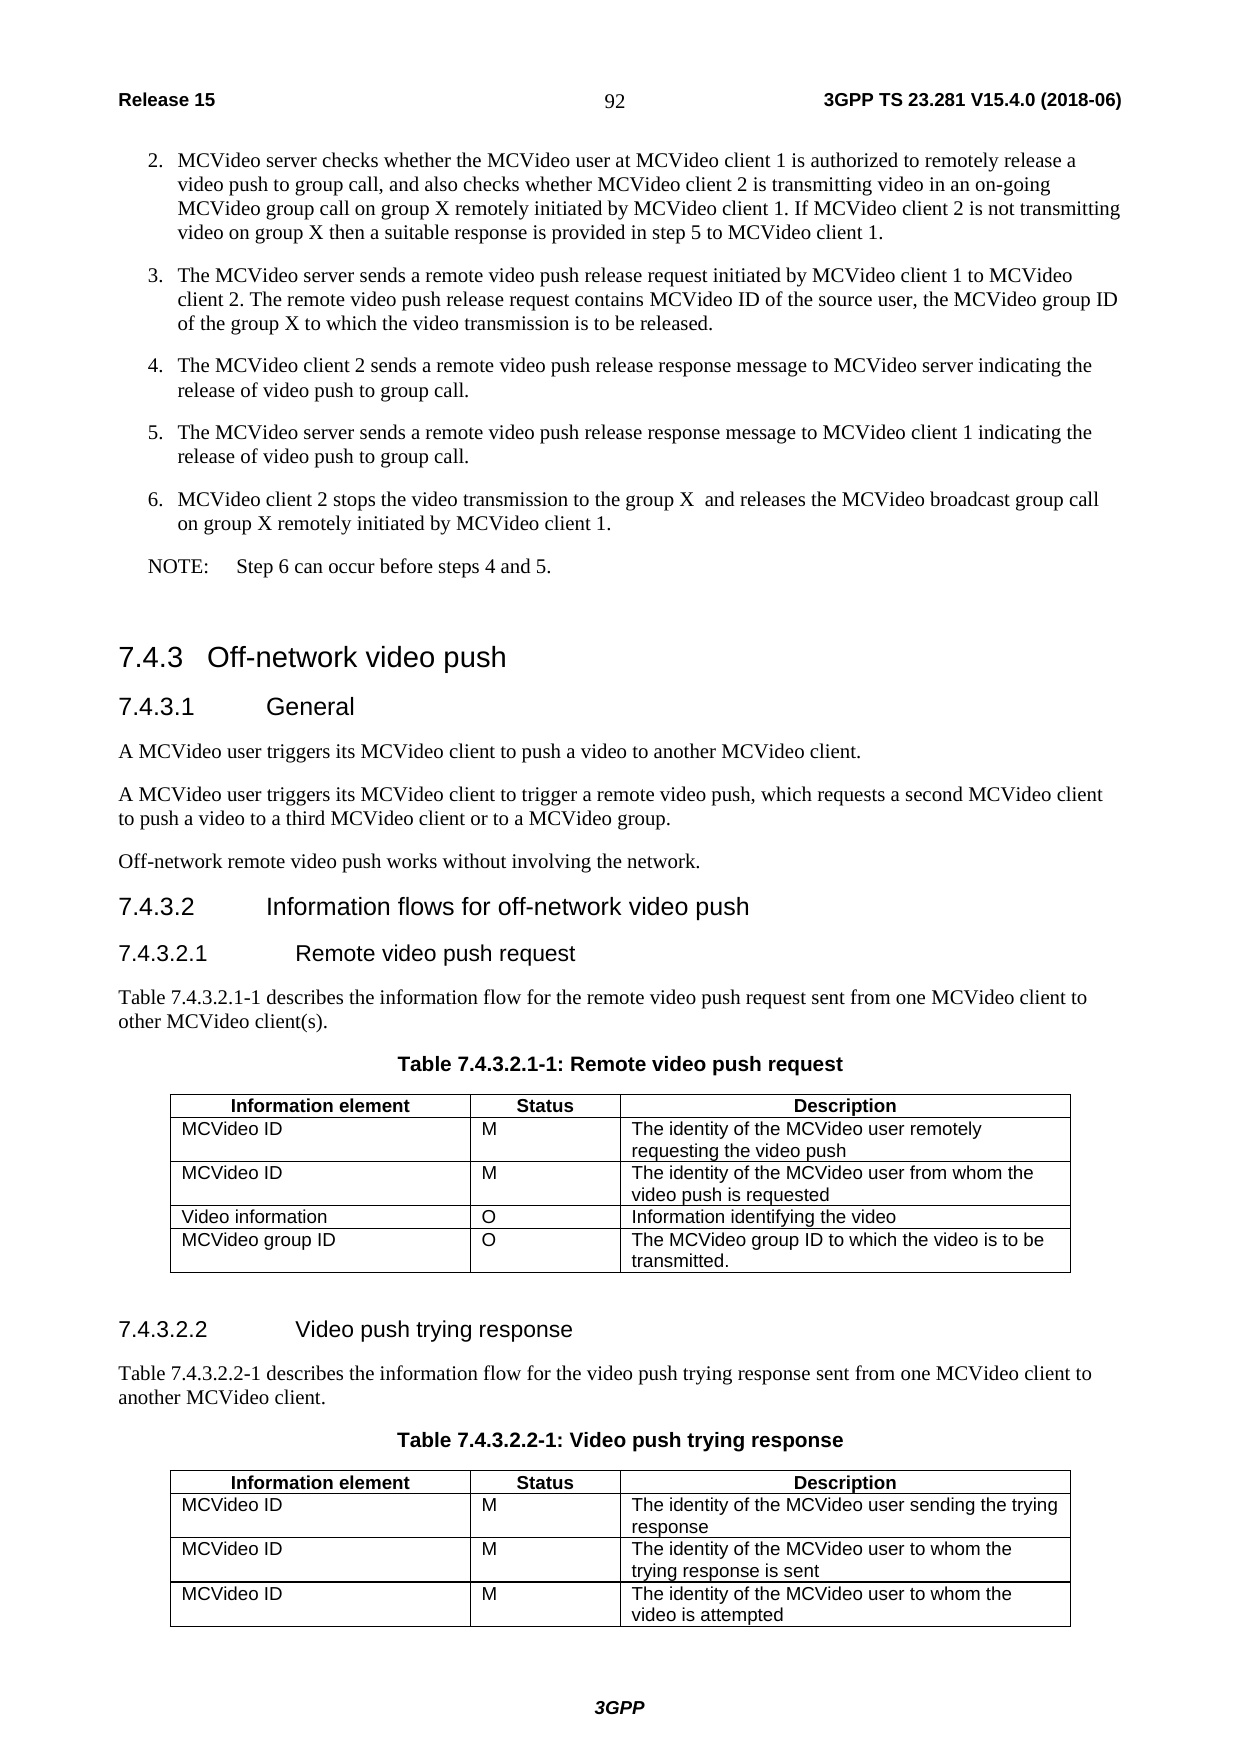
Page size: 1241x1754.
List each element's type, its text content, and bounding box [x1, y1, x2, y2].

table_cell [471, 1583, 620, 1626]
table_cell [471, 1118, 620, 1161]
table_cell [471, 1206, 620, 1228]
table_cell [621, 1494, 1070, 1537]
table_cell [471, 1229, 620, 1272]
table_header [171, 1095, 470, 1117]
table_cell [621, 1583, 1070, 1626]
subtitle 7.4.3.2 Information flows for off-network video push [118, 892, 1122, 921]
subtitle 7.4.3.2.1 Remote video push request [118, 939, 1122, 966]
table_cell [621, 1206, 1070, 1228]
text 5. The MCVideo server sends a remote video push release response message to MCVideo client 1 indicating the release of video push to group call. [148, 420, 1122, 468]
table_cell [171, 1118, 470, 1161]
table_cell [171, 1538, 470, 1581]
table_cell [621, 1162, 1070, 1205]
text 3. The MCVideo server sends a remote video push release request initiated by MCVideo client 1 to MCVideo client 2. The remote video push release request contains MCVideo ID of the source user, the MCVideo group ID of the group X to which the video transmission is to be released. [148, 262, 1122, 335]
text Table 7.4.3.2.2-1: Video push trying response [118, 1428, 1122, 1452]
text 6. MCVideo client 2 stops the video transmission to the group X and releases the MCVideo broadcast group call on group X remotely initiated by MCVideo client 1. [148, 487, 1122, 535]
subtitle 7.4.3.1 General [118, 692, 1122, 721]
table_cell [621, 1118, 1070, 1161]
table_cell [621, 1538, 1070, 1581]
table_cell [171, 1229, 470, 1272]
text A MCVideo user triggers its MCVideo client to trigger a remote video push, which requests a second MCVideo client to push a video to a third MCVideo client or to a MCVideo group. [118, 782, 1122, 830]
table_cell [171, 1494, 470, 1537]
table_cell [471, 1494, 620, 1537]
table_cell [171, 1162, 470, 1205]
text 4. The MCVideo client 2 sends a remote video push release response message to MCVideo server indicating the release of video push to group call. [148, 353, 1122, 402]
text A MCVideo user triggers its MCVideo client to push a video to another MCVideo client. [118, 739, 1122, 763]
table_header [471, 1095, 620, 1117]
text NOTE: Step 6 can occur before steps 4 and 5. [148, 554, 1122, 578]
subtitle 7.4.3.2.2 Video push trying response [118, 1316, 1122, 1342]
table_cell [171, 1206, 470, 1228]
text Off-network remote video push works without involving the network. [118, 849, 1122, 873]
text Table 7.4.3.2.2-1 describes the information flow for the video push trying response sent from one MCVideo client to another MCVideo client. [118, 1361, 1122, 1409]
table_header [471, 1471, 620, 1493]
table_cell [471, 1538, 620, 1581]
text 2. MCVideo server checks whether the MCVideo user at MCVideo client 1 is authorized to remotely release a video push to group call, and also checks whether MCVideo client 2 is transmitting video in an on-going MCVideo group call on group X remotely initiated by MCVideo client 1. If MCVideo client 2 is not transmitting video on group X then a suitable response is provided in step 5 to MCVideo client 1. [148, 147, 1122, 244]
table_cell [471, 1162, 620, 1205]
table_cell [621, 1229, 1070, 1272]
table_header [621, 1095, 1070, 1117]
text Table 7.4.3.2.1-1 describes the information flow for the remote video push request sent from one MCVideo client to other MCVideo client(s). [118, 984, 1122, 1033]
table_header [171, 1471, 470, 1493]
text Table 7.4.3.2.1-1: Remote video push request [118, 1051, 1122, 1075]
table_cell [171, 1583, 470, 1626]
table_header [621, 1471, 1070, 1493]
subtitle 7.4.3 Off-network video push [118, 640, 1122, 673]
